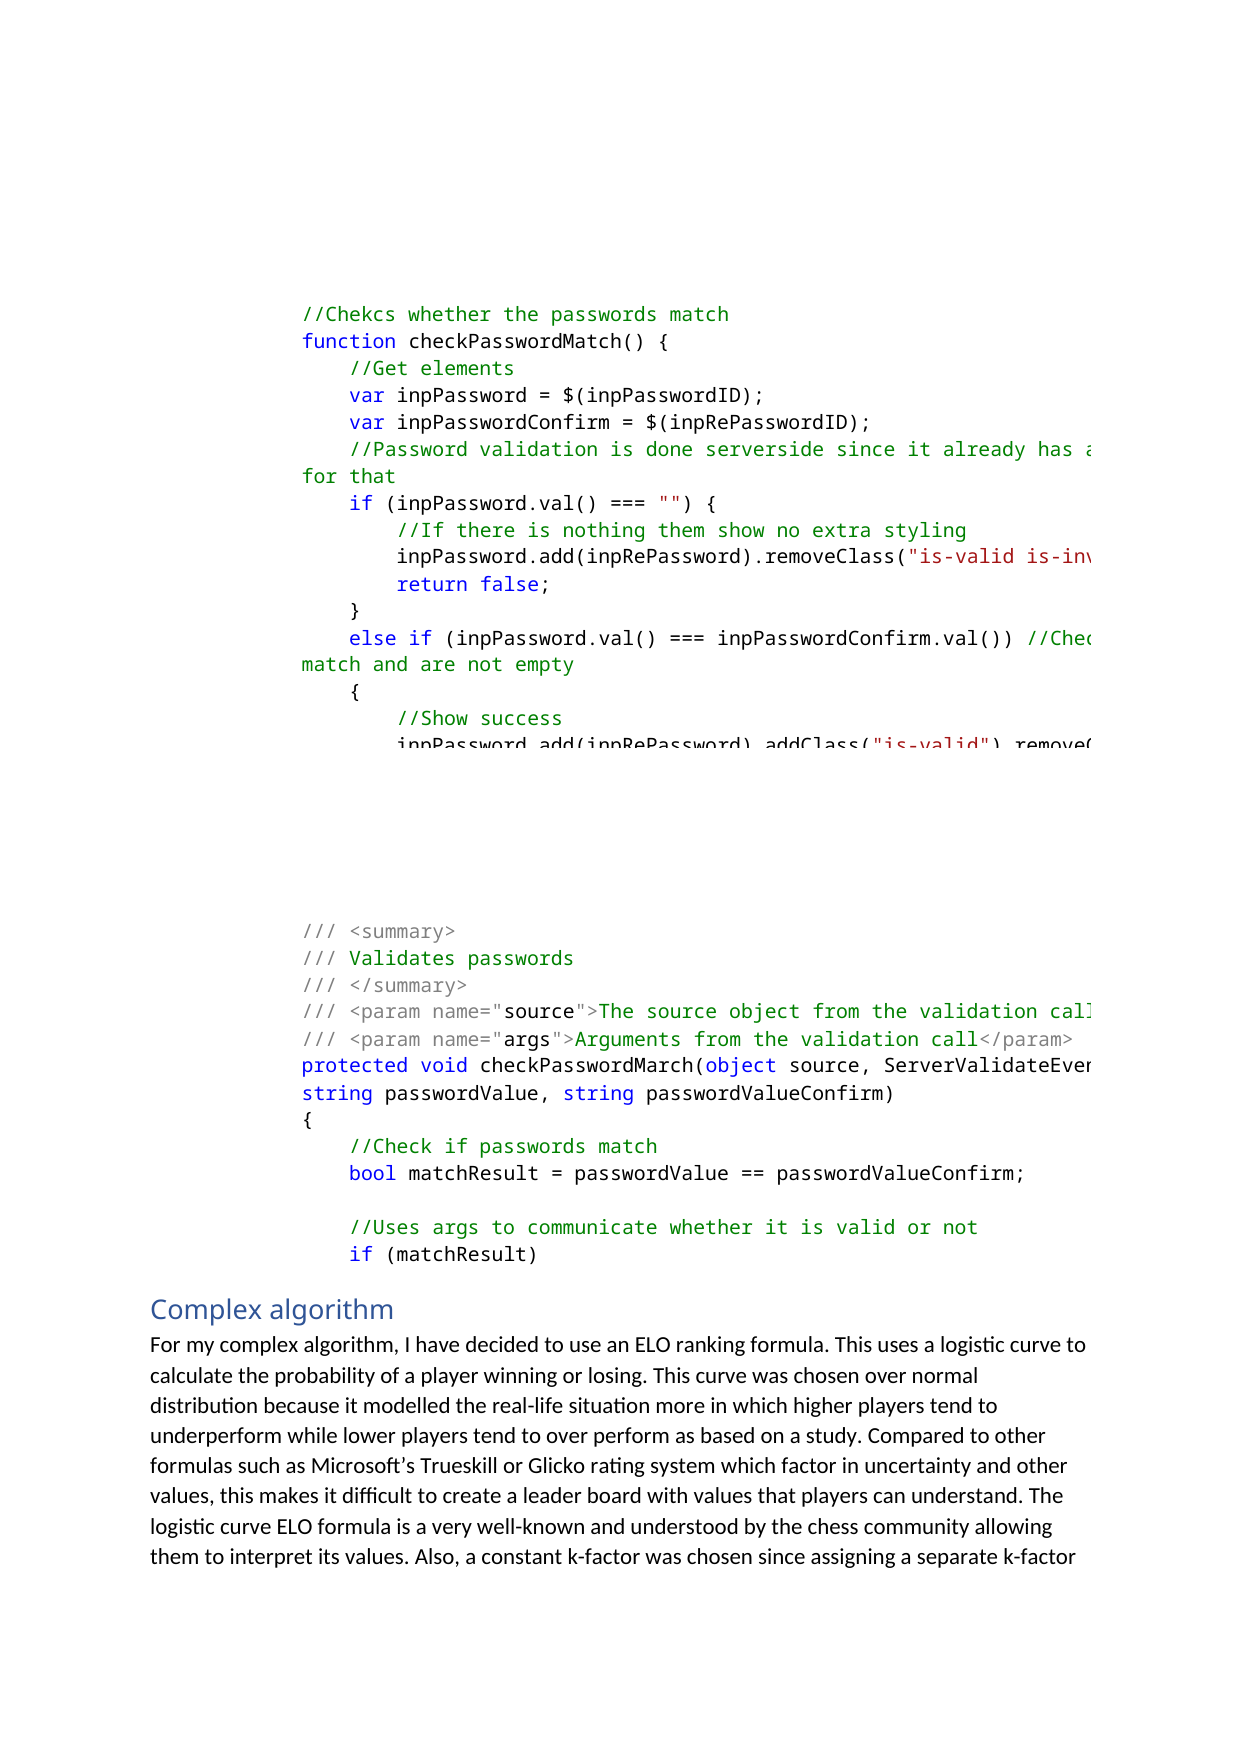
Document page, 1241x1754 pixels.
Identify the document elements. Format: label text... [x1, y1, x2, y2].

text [150, 1331, 1090, 1570]
subtitle Complex algorithm [150, 1291, 1090, 1328]
